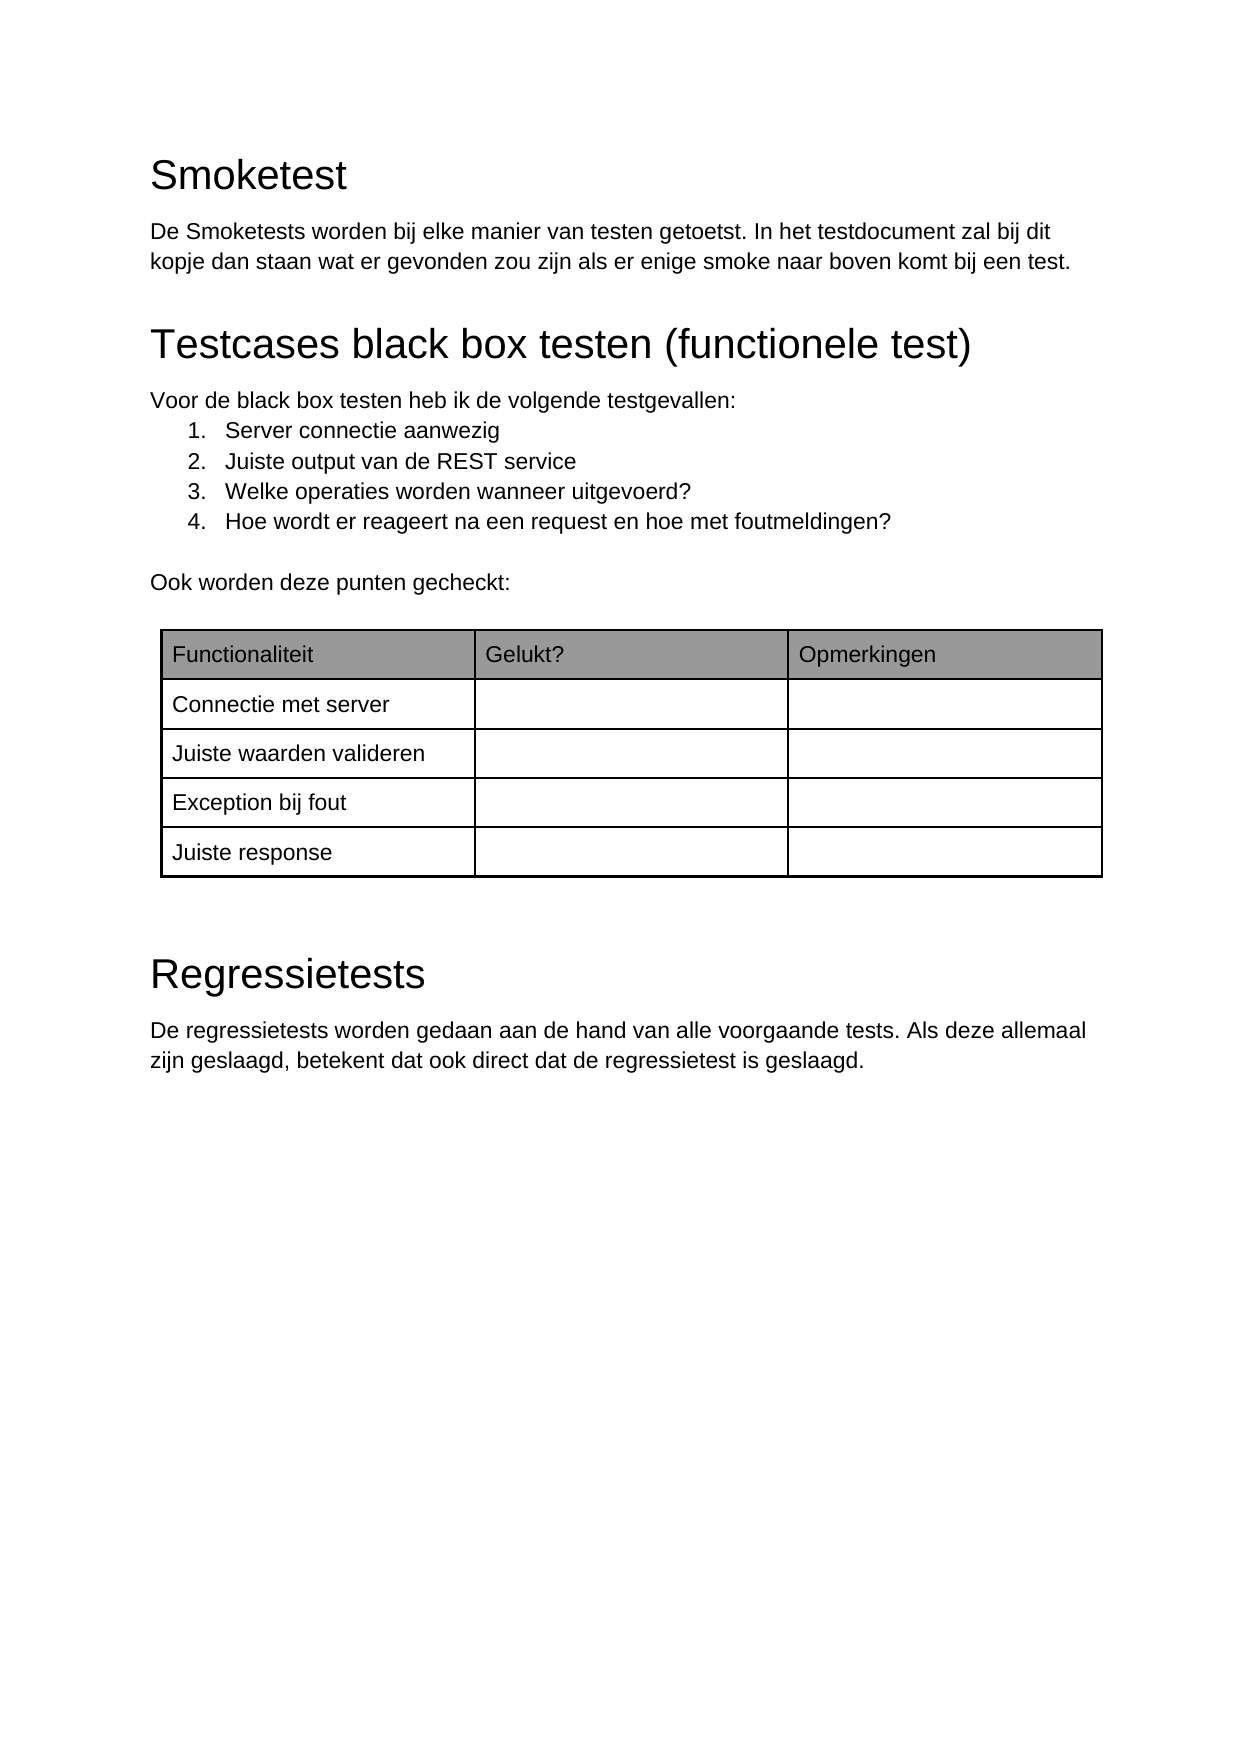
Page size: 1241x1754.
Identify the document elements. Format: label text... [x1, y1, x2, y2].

list Server connectie aanwezig [187, 417, 1090, 444]
subtitle Regressietests [150, 949, 1090, 997]
text De regressietests worden gedaan aan de hand van alle voorgaande tests. Als deze allemaal zijn geslaagd, betekent dat ook direct dat de regressietest is geslaagd. [150, 1017, 1090, 1073]
table_cell [789, 828, 1101, 875]
table_cell [789, 779, 1101, 826]
list Welke operaties worden wanneer uitgevoerd? [187, 478, 1090, 504]
text Ook worden deze punten gecheckt: [150, 568, 1090, 595]
table_cell Juiste waarden valideren [163, 730, 474, 777]
subtitle Smoketest [150, 150, 1090, 198]
table_cell Exception bij fout [163, 779, 474, 826]
text Voor de black box testen heb ik de volgende testgevallen: [150, 387, 1090, 414]
table_cell [476, 730, 787, 777]
table_cell [476, 828, 787, 875]
text De Smoketests worden bij elke manier van testen getoetst. In het testdocument zal bij dit kopje dan staan wat er gevonden zou zijn als er enige smoke naar boven komt bij een test. [150, 218, 1090, 274]
table_cell [789, 680, 1101, 727]
table_cell Connectie met server [163, 680, 474, 727]
table_header Functionaliteit [163, 631, 474, 678]
list Juiste output van de REST service [187, 448, 1090, 474]
table_header Opmerkingen [789, 631, 1101, 678]
table_cell [476, 779, 787, 826]
table_header Gelukt? [476, 631, 787, 678]
list Hoe wordt er reageert na een request en hoe met foutmeldingen? [187, 508, 1090, 534]
subtitle Testcases black box testen (functionele test) [150, 320, 1090, 368]
table_cell [789, 730, 1101, 777]
table_cell Juiste response [163, 828, 474, 875]
table_cell [476, 680, 787, 727]
